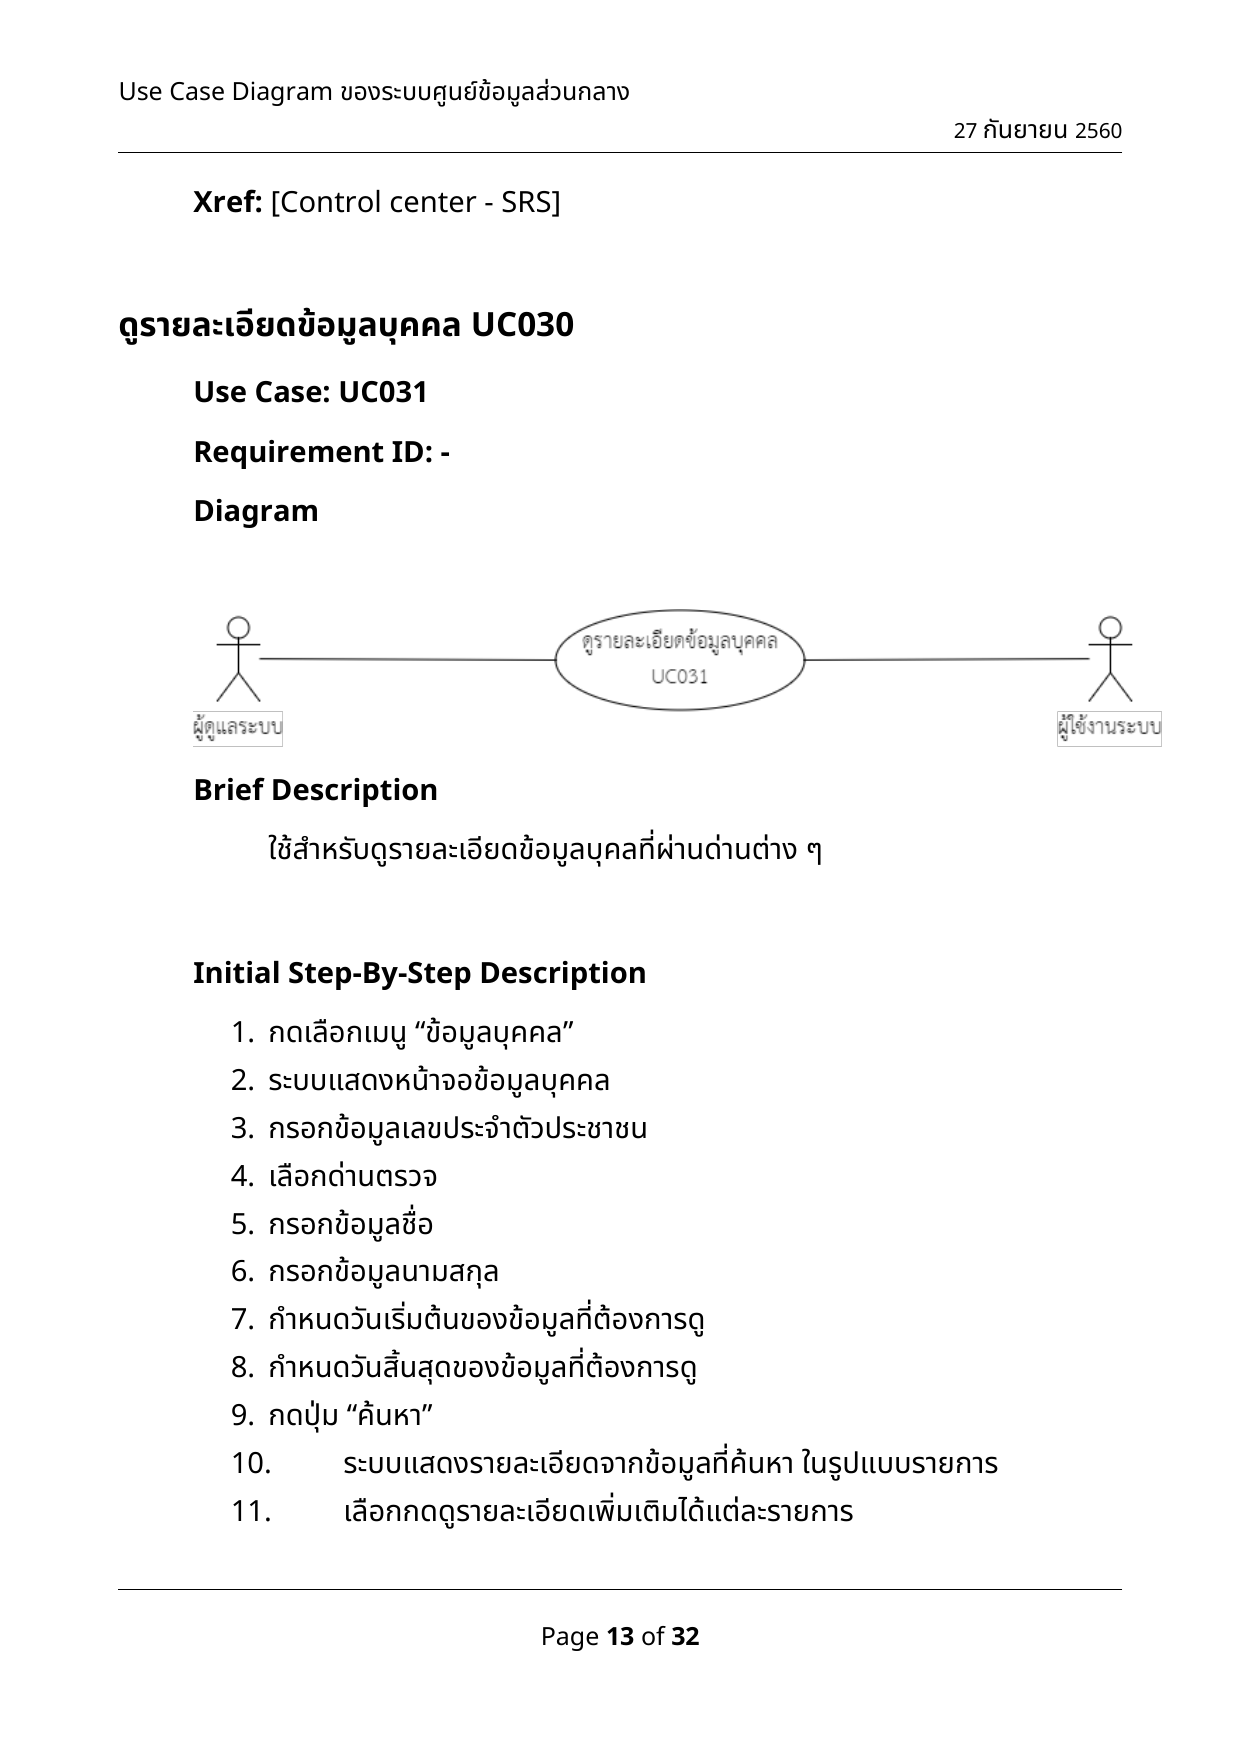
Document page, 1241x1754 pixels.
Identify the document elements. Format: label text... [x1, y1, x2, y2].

text Diagram [118, 491, 1122, 530]
list กรอกข้อมูลเลขประจำตัวประชาชน [231, 1107, 1122, 1152]
text Brief Description [118, 769, 1122, 809]
list เลือกด่านตรวจ [231, 1155, 1122, 1199]
text Requirement ID: - [118, 431, 1122, 471]
picture [193, 609, 1169, 751]
text Initial Step-By-Step Description [118, 952, 1122, 992]
list กำหนดวันสิ้นสุดของข้อมูลที่ต้องการดู [231, 1346, 1122, 1391]
list กรอกข้อมูลชื่อ [231, 1203, 1122, 1247]
text ใช้สำหรับดูรายละเอียดข้อมูลบุคลที่ผ่านด่านต่าง ๆ [193, 828, 1122, 873]
list ระบบแสดงหน้าจอข้อมูลบุคคล [231, 1059, 1122, 1104]
list เลือกกดดูรายละเอียดเพิ่มเติมได้แต่ละรายการ [231, 1490, 1122, 1534]
list กดเลือกเมนู “ข้อมูลบุคคล” [231, 1012, 1122, 1056]
list กดปุ่ม “ค้นหา” [231, 1394, 1122, 1438]
list ระบบแสดงรายละเอียดจากข้อมูลที่ค้นหา ในรูปแบบรายการ [231, 1442, 1122, 1486]
text Xref: [Control center - SRS] [118, 181, 1122, 221]
text Use Case: UC031 [118, 372, 1122, 411]
text ดูรายละเอียดข้อมูลบุคคล UC030 [118, 300, 1122, 351]
list กรอกข้อมูลนามสกุล [231, 1251, 1122, 1295]
list กำหนดวันเริ่มต้นของข้อมูลที่ต้องการดู [231, 1298, 1122, 1343]
